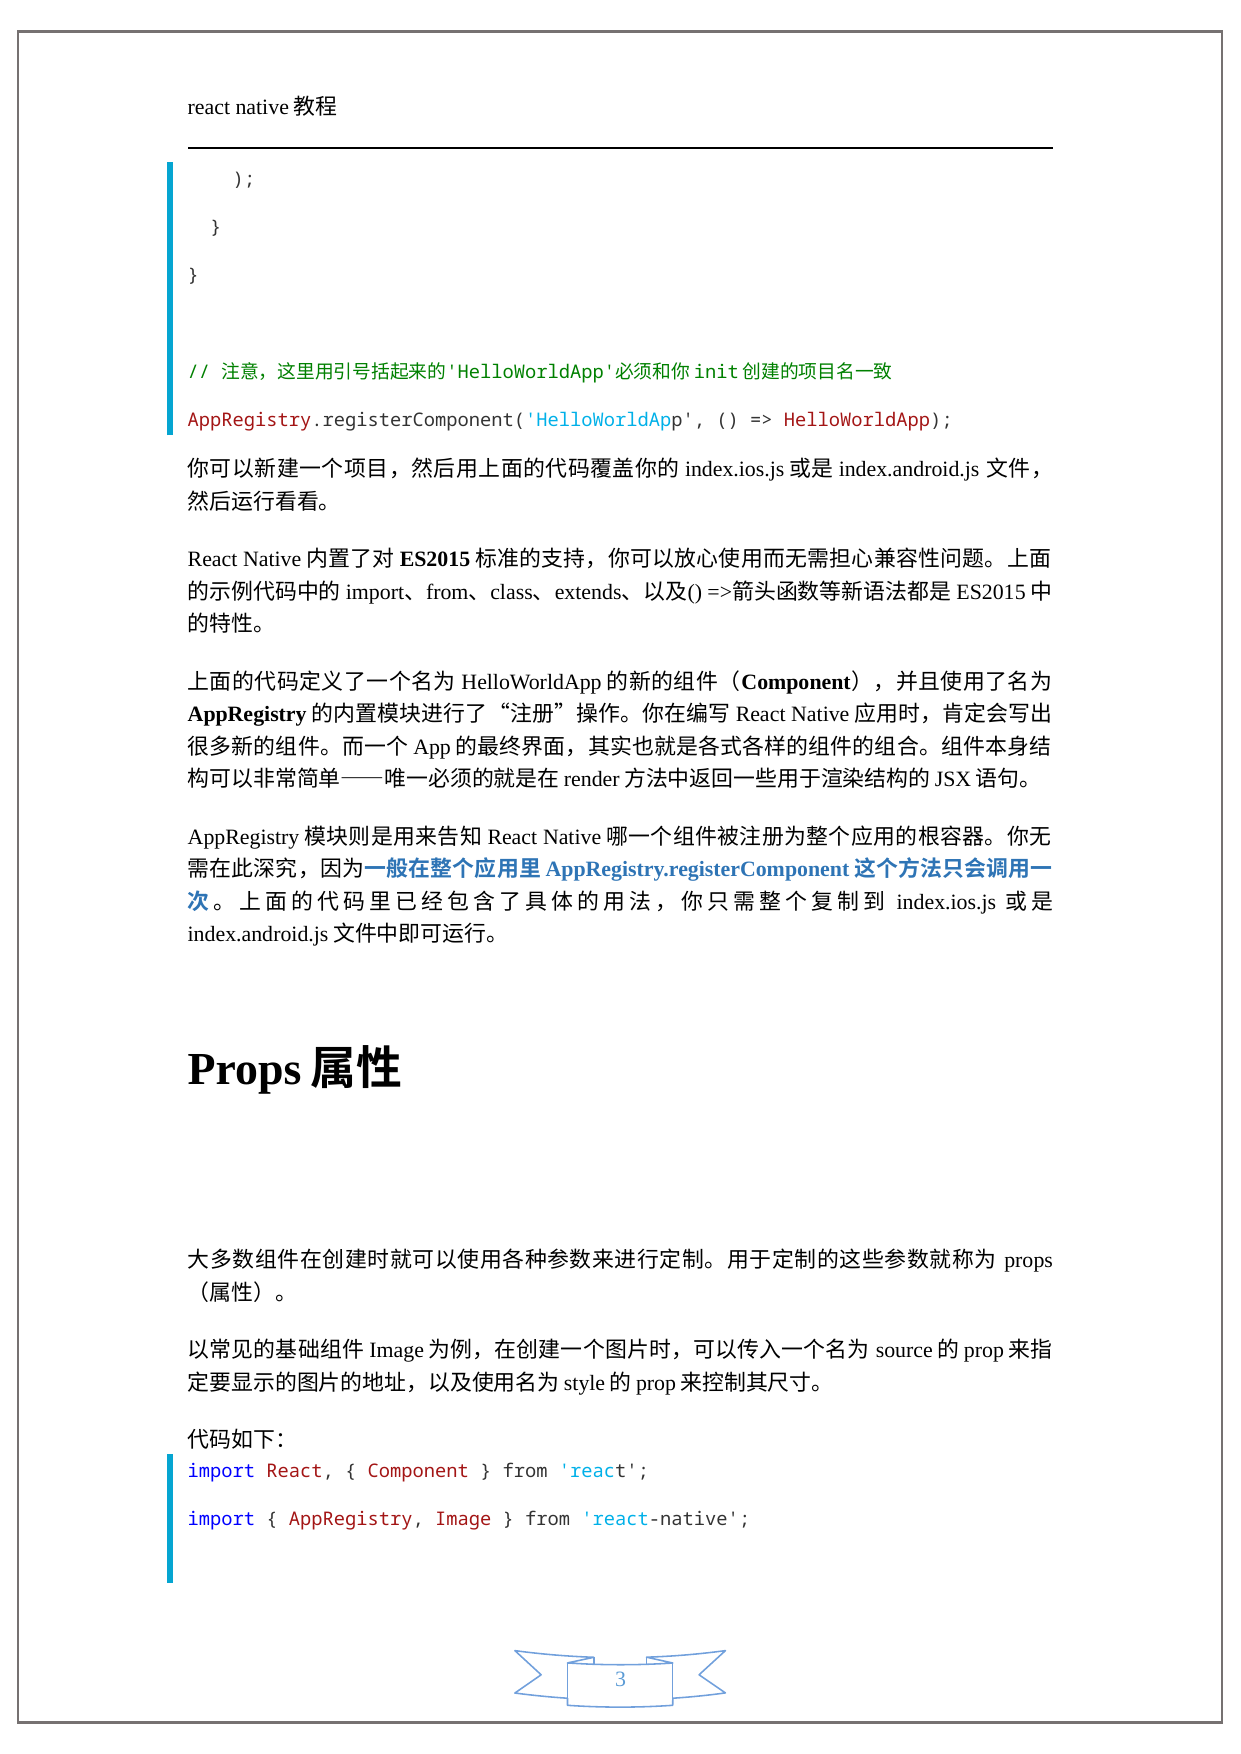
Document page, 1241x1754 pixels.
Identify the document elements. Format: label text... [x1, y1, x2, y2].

text import { AppRegistry, Image } from 'react-native'; [173, 1502, 1053, 1535]
text React Native内置了对ES2015标准的支持，你可以放心使用而无需担心兼容性问题。上面的示例代码中的import、from、class、extends、以及() =>箭头函数等新语法都是ES2015中的特性。 [187, 541, 1053, 638]
subtitle Props属性 [187, 1016, 1053, 1114]
text 代码如下： [187, 1422, 1053, 1454]
text } [173, 210, 1053, 243]
text AppRegistry.registerComponent('HelloWorldApp', () => HelloWorldApp); [173, 403, 1053, 435]
text 你可以新建一个项目，然后用上面的代码覆盖你的index.ios.js或是index.android.js 文件，然后运行看看。 [187, 451, 1053, 516]
text ); [187, 162, 1053, 194]
text AppRegistry模块则是用来告知React Native哪一个组件被注册为整个应用的根容器。你无需在此深究，因为一般在整个应用里AppRegistry.registerComponent这个方法只会调用一次。上面的代码里已经包含了具体的用法，你只需整个复制到index.ios.js或是index.android.js文件中即可运行。 [187, 818, 1053, 948]
text // 注意，这里用引号括起来的'HelloWorldApp'必须和你init创建的项目名一致 [173, 354, 1053, 387]
text 上面的代码定义了一个名为HelloWorldApp的新的组件（Component），并且使用了名为AppRegistry的内置模块进行了“注册”操作。你在编写React Native应用时，肯定会写出很多新的组件。而一个App的最终界面，其实也就是各式各样的组件的组合。组件本身结构可以非常简单——唯一必须的就是在render方法中返回一些用于渲染结构的JSX语句。 [187, 663, 1053, 793]
text import React, { Component } from 'react'; [187, 1454, 1053, 1487]
text } [173, 258, 1053, 291]
text 以常见的基础组件Image为例，在创建一个图片时，可以传入一个名为source的prop来指定要显示的图片的地址，以及使用名为style的prop来控制其尺寸。 [187, 1332, 1053, 1397]
text 大多数组件在创建时就可以使用各种参数来进行定制。用于定制的这些参数就称为props（属性）。 [187, 1242, 1053, 1307]
